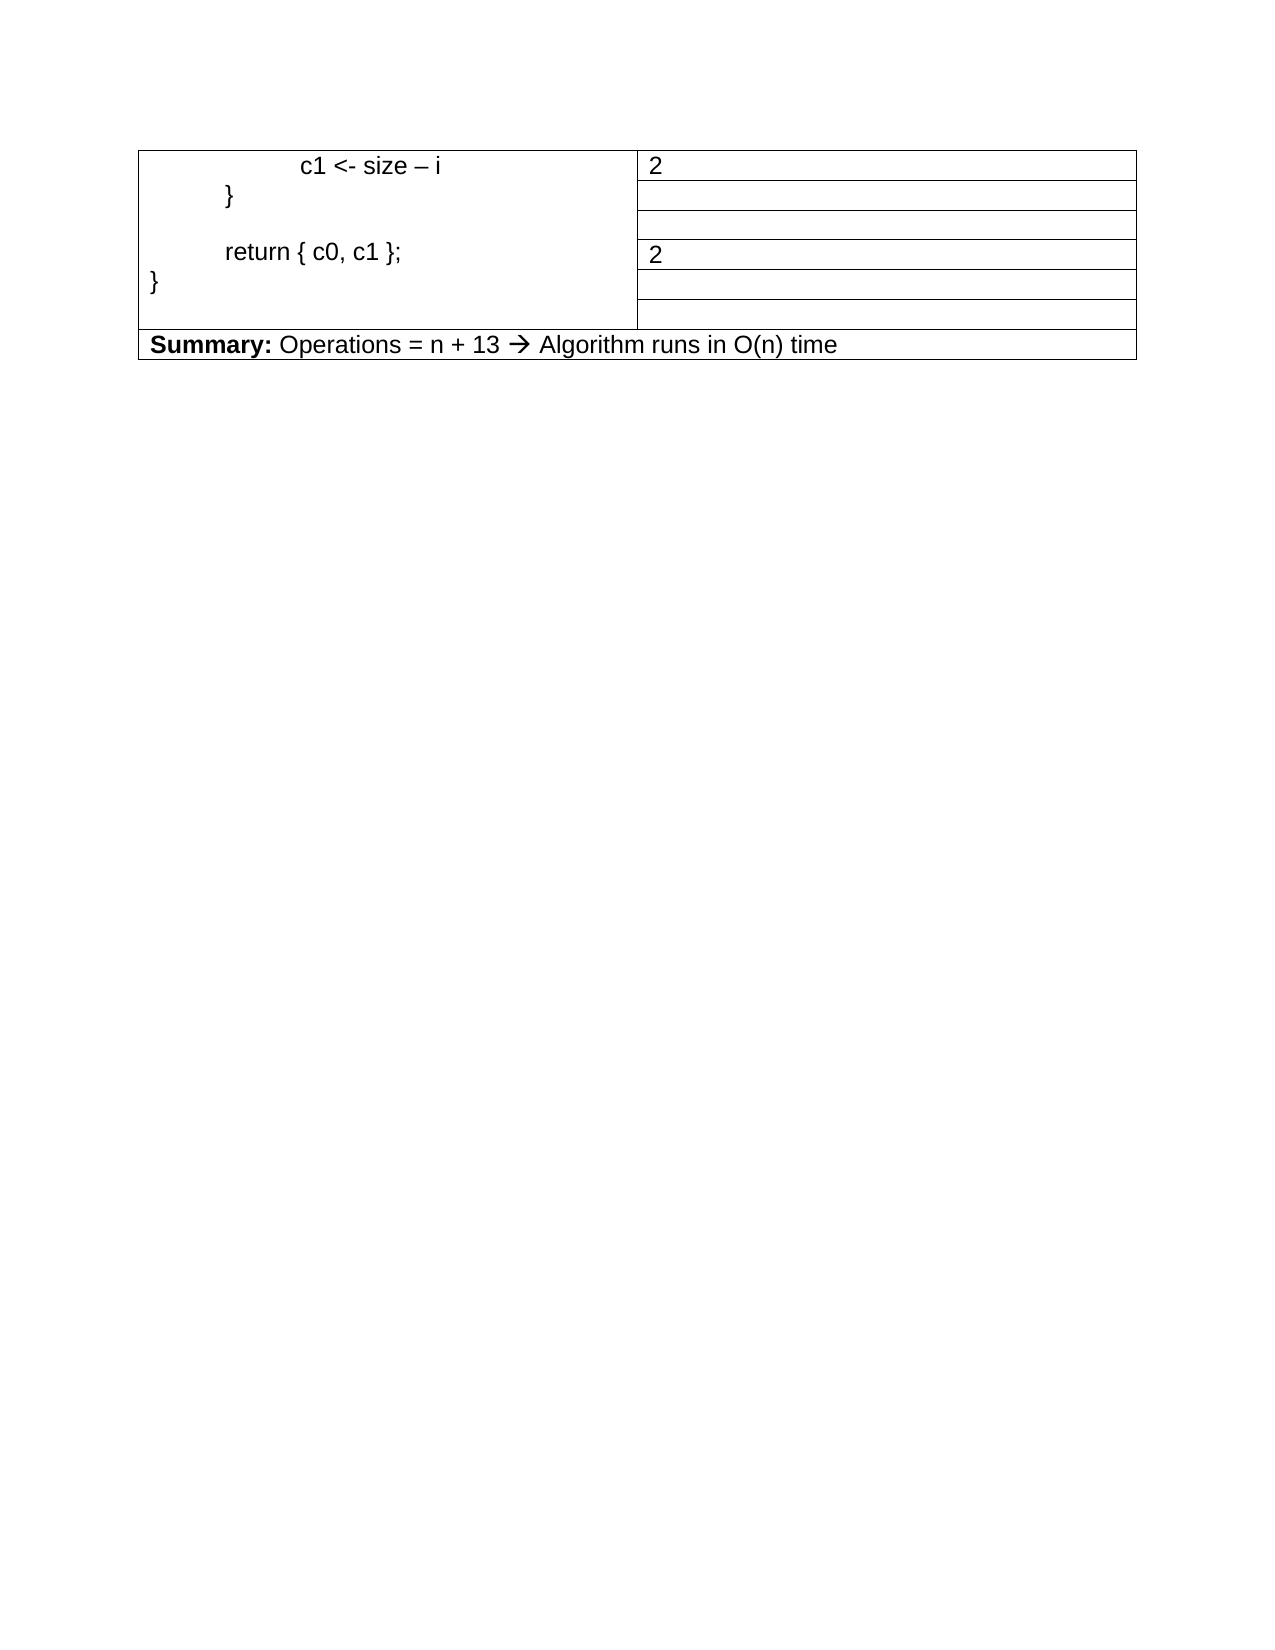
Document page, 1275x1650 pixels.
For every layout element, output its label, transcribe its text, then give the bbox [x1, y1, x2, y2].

table_cell 2 [638, 151, 1136, 180]
table_cell [638, 181, 1136, 209]
table_cell [638, 300, 1136, 329]
table_cell [638, 211, 1136, 239]
table_cell Summary: Operations = n + 13 Algorithm runs in O(n) time [139, 330, 1136, 359]
table_cell [638, 270, 1136, 299]
table_cell 2 [638, 240, 1136, 269]
